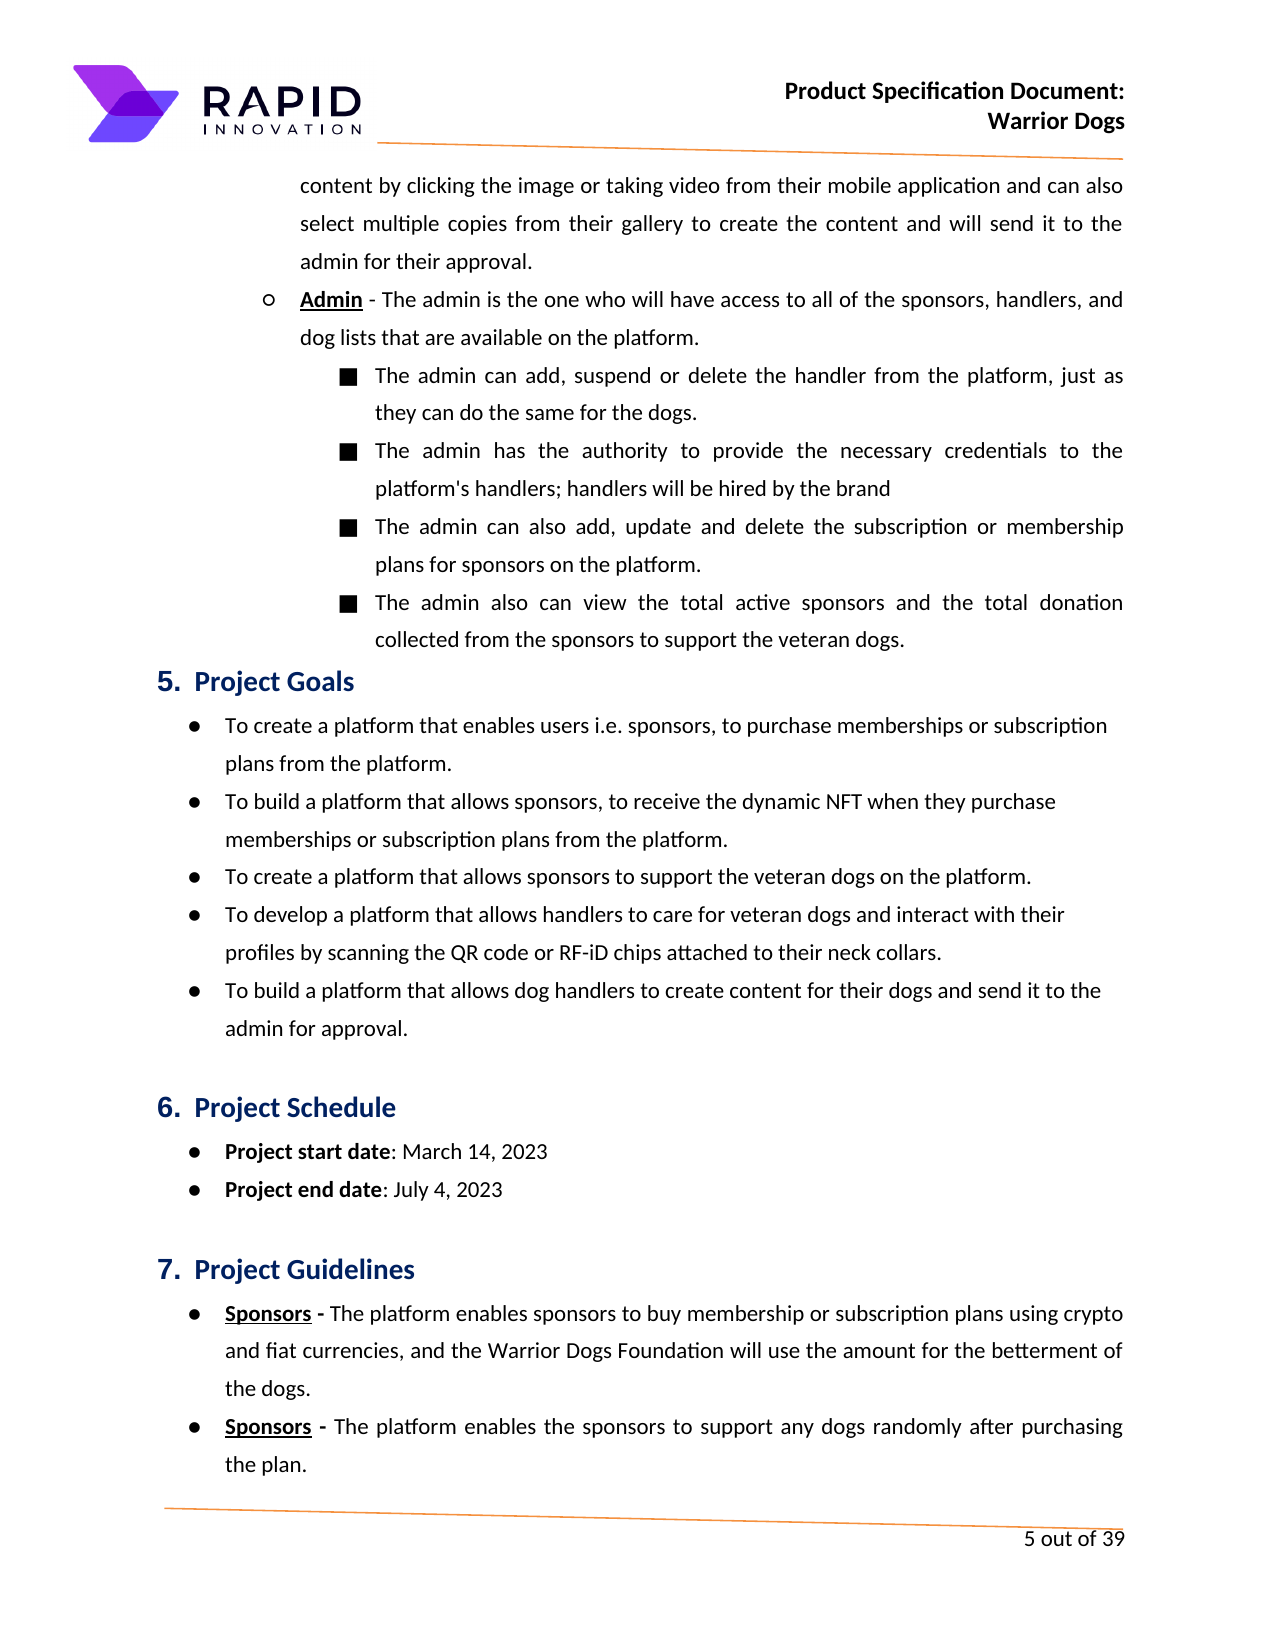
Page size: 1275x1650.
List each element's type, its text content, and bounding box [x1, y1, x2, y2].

list To build a platform that allows dog handlers to create content for their dogs and send it to the admin for approval. [187, 976, 1125, 1042]
subtitle Project Goals [157, 663, 1125, 699]
list The admin also can view the total active sponsors and the total donation collected from the sponsors to support the veteran dogs. [337, 588, 1125, 653]
list Project end date: July 4, 2023 [187, 1175, 1125, 1203]
list The admin can also add, update and delete the subscription or membership plans for sponsors on the platform. [337, 512, 1125, 578]
subtitle Project Schedule [157, 1089, 1125, 1125]
list To create a platform that enables users i.e. sponsors, to purchase memberships or subscription plans from the platform. [187, 711, 1125, 777]
subtitle Project Guidelines [157, 1251, 1125, 1286]
list Admin - The admin is the one who will have access to all of the sponsors, handlers, and dog lists that are available on the platform. [262, 285, 1125, 351]
list To develop a platform that allows handlers to care for veteran dogs and interact with their profiles by scanning the QR code or RF-iD chips attached to their neck collars. [187, 900, 1125, 966]
list To build a platform that allows sponsors, to receive the dynamic NFT when they purchase memberships or subscription plans from the platform. [187, 787, 1125, 853]
list Project start date: March 14, 2023 [187, 1137, 1125, 1165]
list The admin can add, suspend or delete the handler from the platform, just as they can do the same for the dogs. [337, 361, 1125, 427]
picture [65, 57, 378, 151]
list To create a platform that allows sponsors to support the veteran dogs on the platform. [187, 862, 1125, 891]
list Sponsors - The platform enables the sponsors to support any dogs randomly after purchasing the plan. [187, 1412, 1125, 1478]
list Sponsors - The platform enables sponsors to buy membership or subscription plans using crypto and fiat currencies, and the Warrior Dogs Foundation will use the amount for the betterment of the dogs. [187, 1299, 1125, 1402]
list The admin has the authority to provide the necessary credentials to the platform's handlers; handlers will be hired by the brand [337, 436, 1125, 502]
